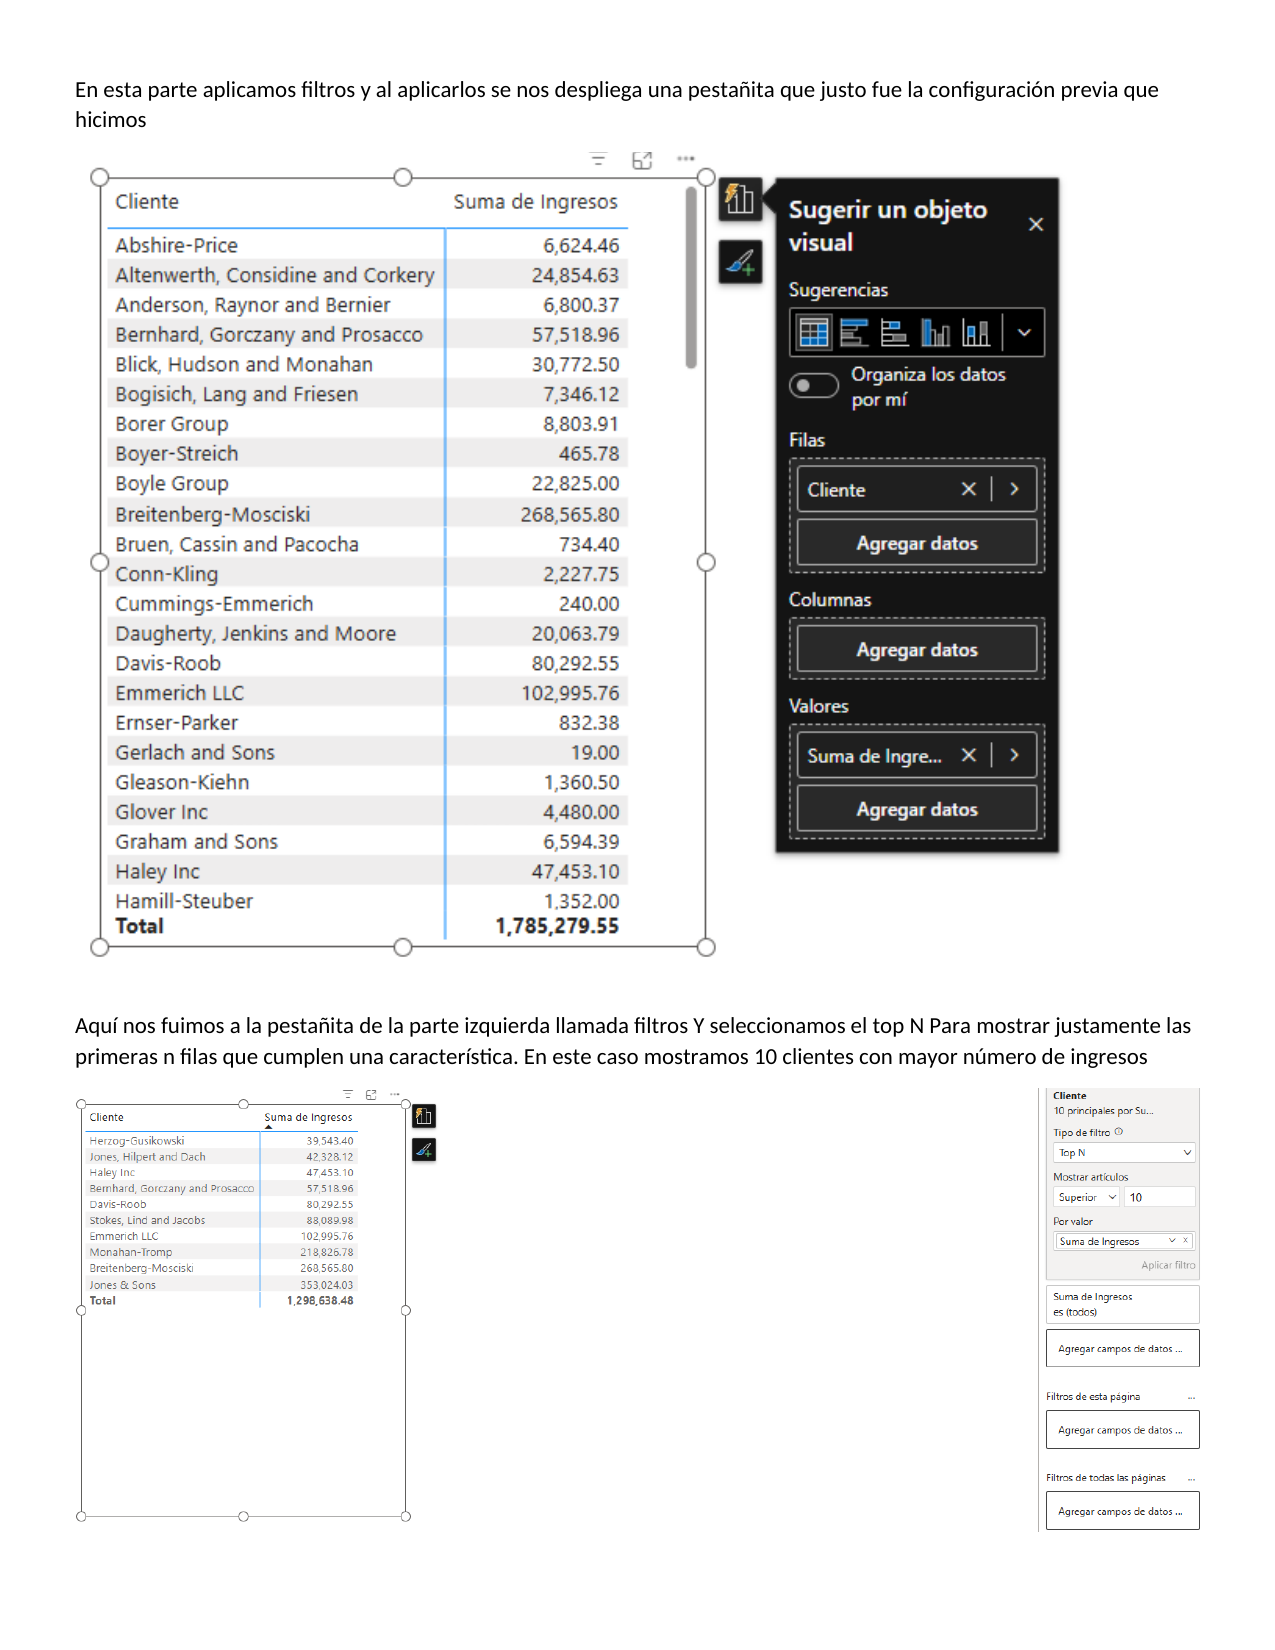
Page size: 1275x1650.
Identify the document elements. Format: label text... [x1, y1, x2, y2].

picture [75, 152, 1077, 993]
text En esta parte aplicamos filtros y al aplicarlos se nos despliega una pestañita que justo fue la configuración previa que hicimos [75, 75, 1200, 133]
text Aquí nos fuimos a la pestañita de la parte izquierda llamada filtros Y seleccionamos el top N Para mostrar justamente las primeras n filas que cumplen una característica. En este caso mostramos 10 clientes con mayor número de ingresos [75, 1012, 1200, 1070]
picture [75, 1088, 1200, 1532]
